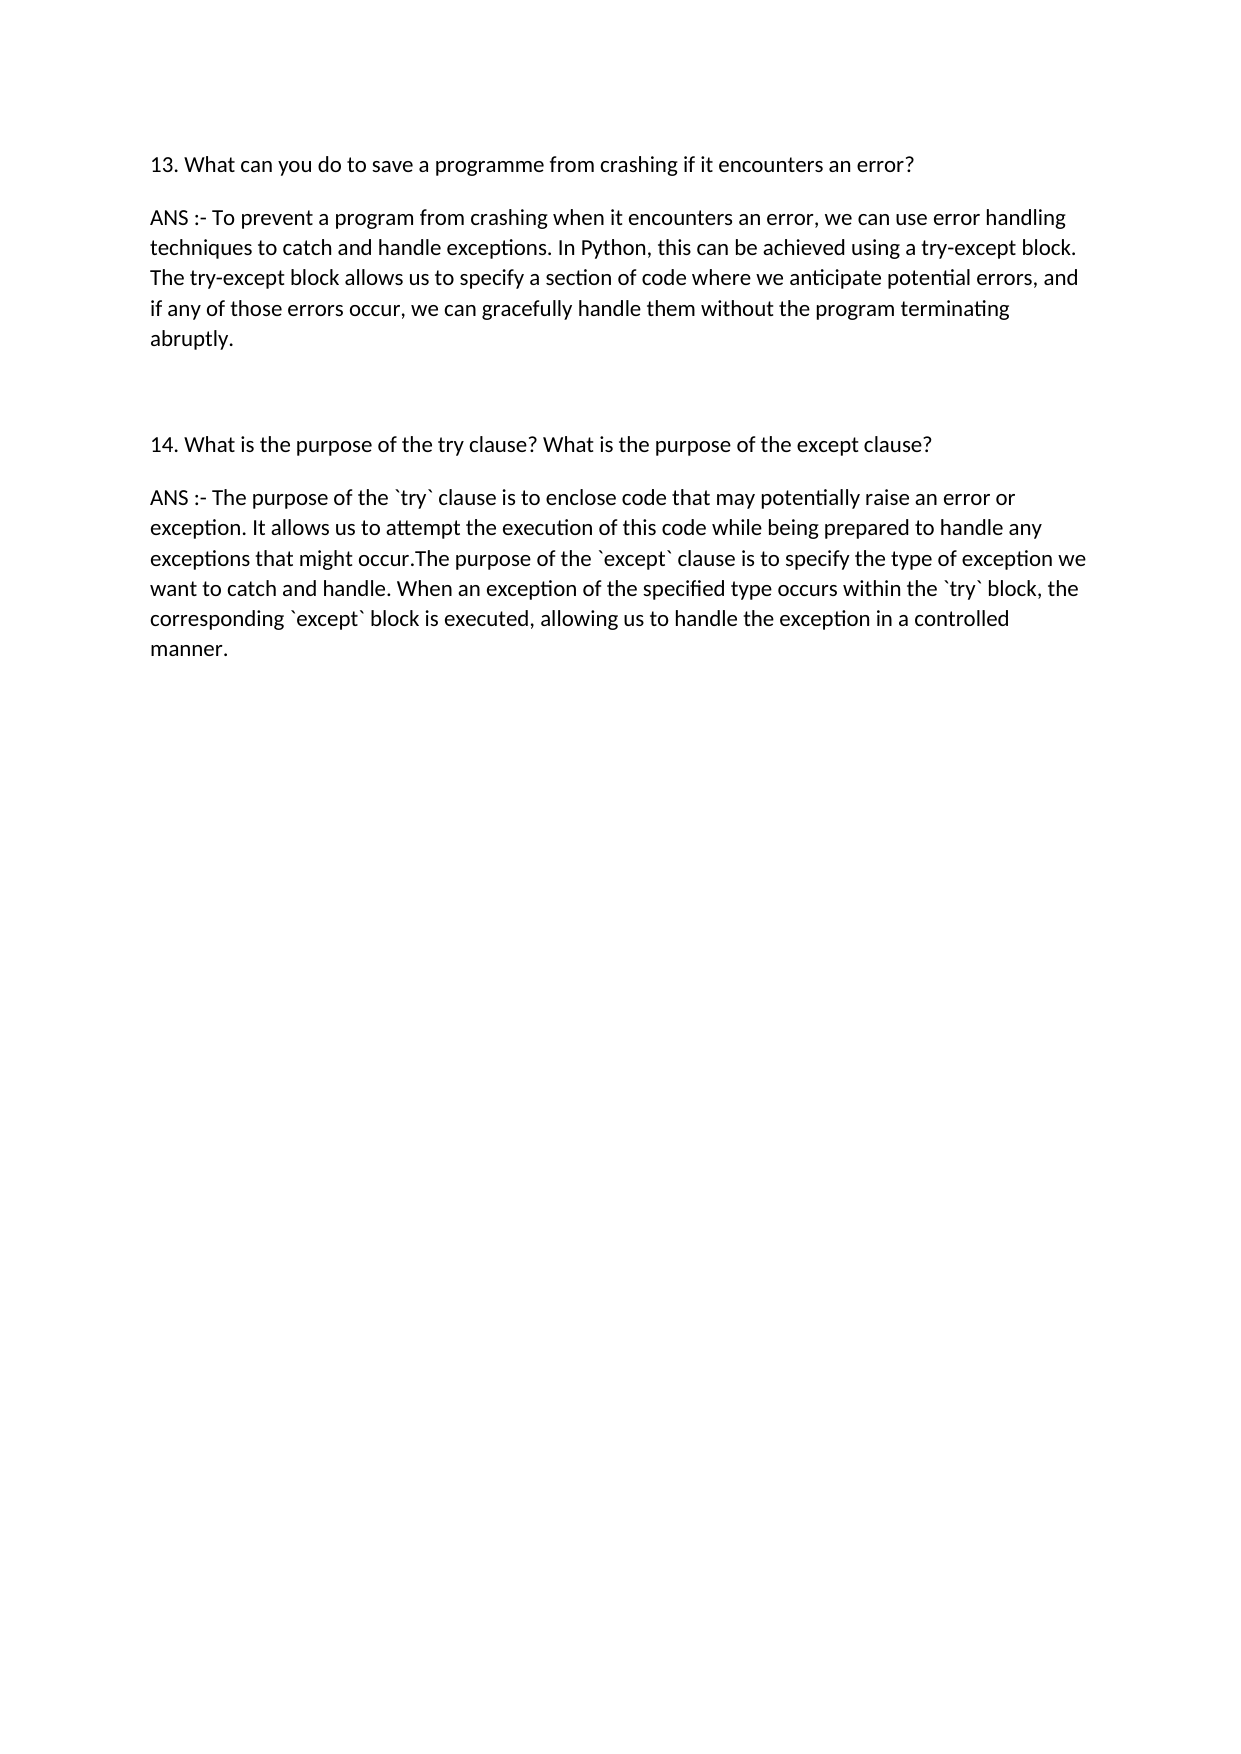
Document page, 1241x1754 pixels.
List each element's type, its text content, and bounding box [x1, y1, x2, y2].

text 13. What can you do to save a programme from crashing if it encounters an error? [150, 150, 1090, 178]
text ANS :- The purpose of the `try` clause is to enclose code that may potentially raise an error or exception. It allows us to attempt the execution of this code while being prepared to handle any exceptions that might occur.The purpose of the `except` clause is to specify the type of exception we want to catch and handle. When an exception of the specified type occurs within the `try` block, the corresponding `except` block is executed, allowing us to handle the exception in a controlled manner. [150, 483, 1090, 662]
text ANS :- To prevent a program from crashing when it encounters an error, we can use error handling techniques to catch and handle exceptions. In Python, this can be achieved using a try-except block. The try-except block allows us to specify a section of code where we anticipate potential errors, and if any of those errors occur, we can gracefully handle them without the program terminating abruptly. [150, 203, 1090, 352]
text 14. What is the purpose of the try clause? What is the purpose of the except clause? [150, 430, 1090, 458]
